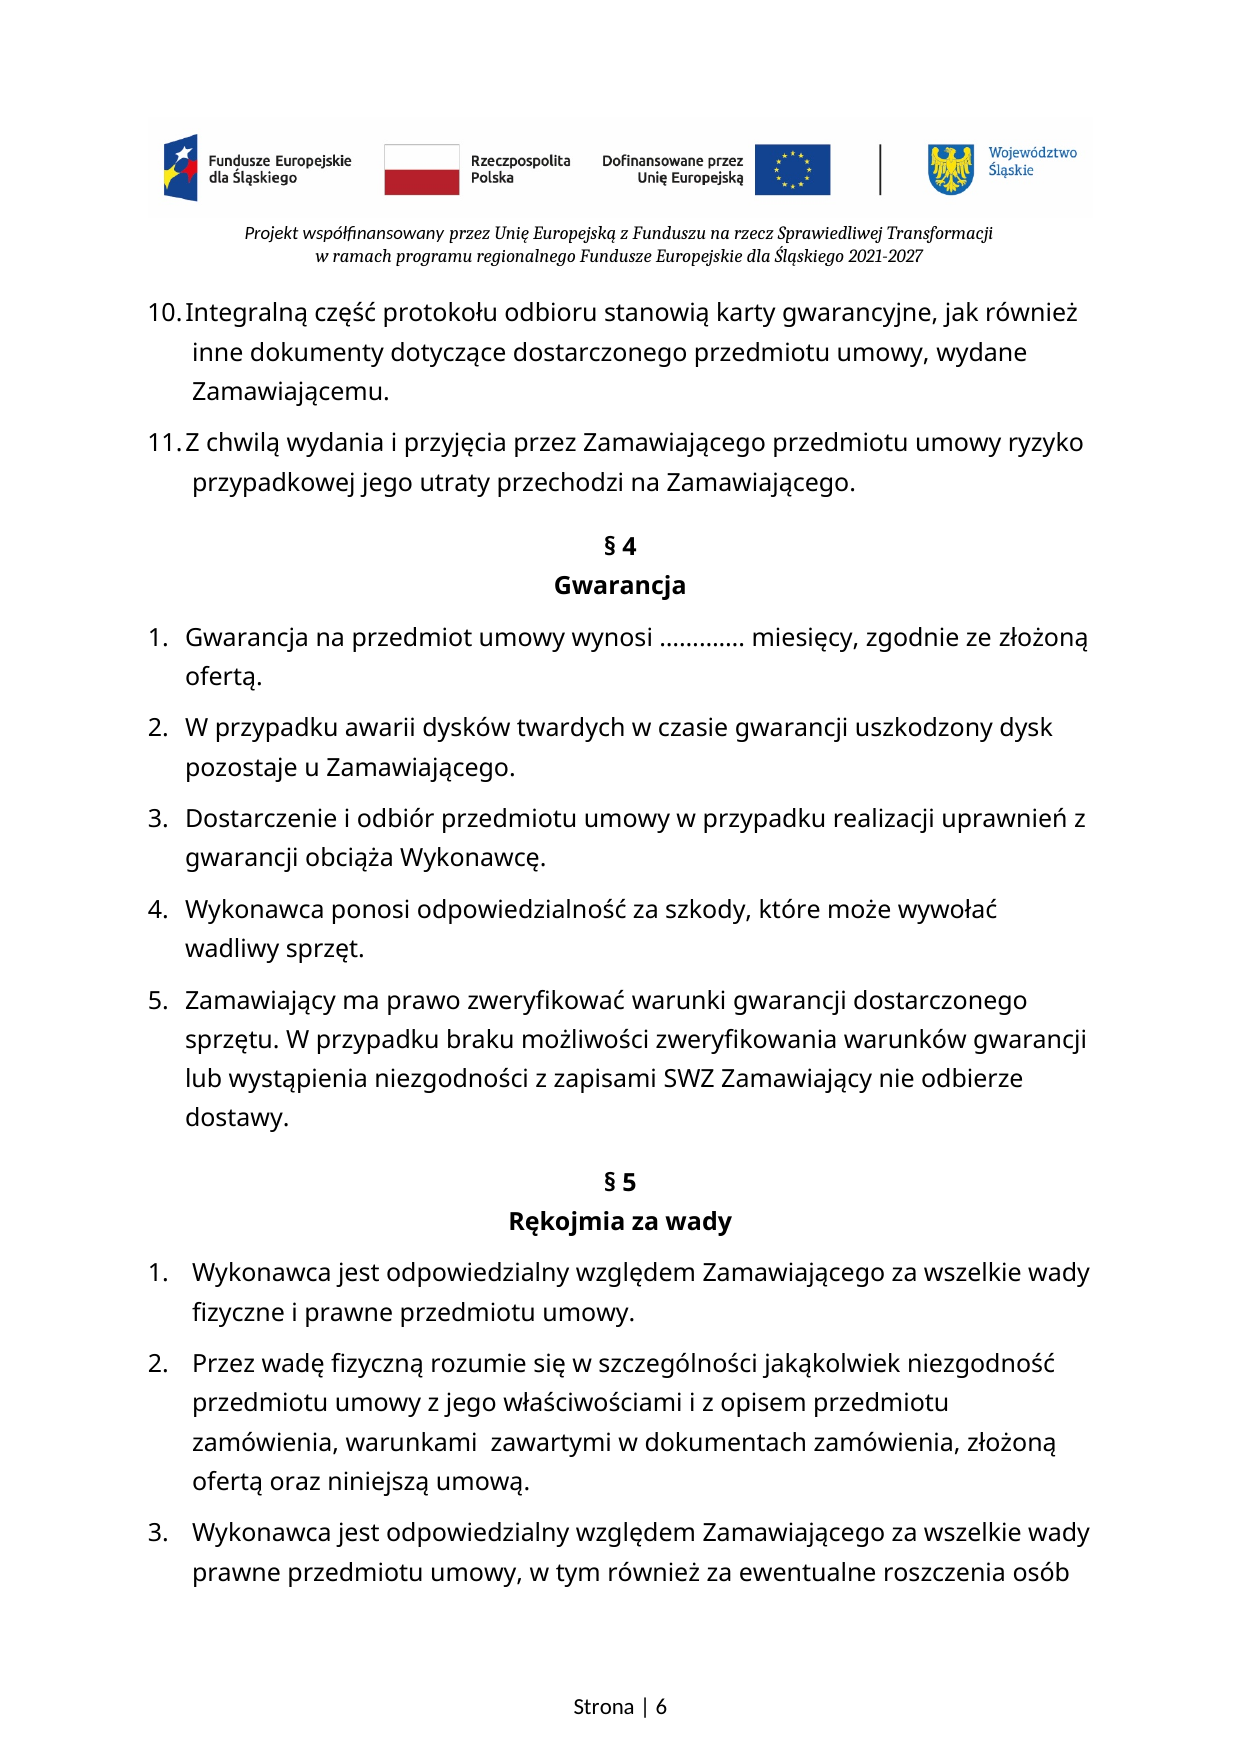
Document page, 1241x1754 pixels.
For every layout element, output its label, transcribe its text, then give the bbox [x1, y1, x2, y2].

list Przez wadę fizyczną rozumie się w szczególności jakąkolwiek niezgodność przedmiotu umowy z jego właściwościami i z opisem przedmiotu zamówienia, warunkami zawartymi w dokumentach zamówienia, złożoną ofertą oraz niniejszą umową. [148, 1346, 1093, 1497]
subtitle § 4 Gwarancja [148, 528, 1093, 602]
list Wykonawca ponosi odpowiedzialność za szkody, które może wywołać wadliwy sprzęt. [148, 892, 1093, 965]
list Integralną część protokołu odbioru stanowią karty gwarancyjne, jak również inne dokumenty dotyczące dostarczonego przedmiotu umowy, wydane Zamawiającemu. [147, 295, 1093, 407]
subtitle § 5 Rękojmia za wady [148, 1164, 1093, 1237]
list W przypadku awarii dysków twardych w czasie gwarancji uszkodzony dysk pozostaje u Zamawiającego. [148, 710, 1093, 783]
list Zamawiający ma prawo zweryfikować warunki gwarancji dostarczonego sprzętu. W przypadku braku możliwości zweryfikowania warunków gwarancji lub wystąpienia niezgodności z zapisami SWZ Zamawiający nie odbierze dostawy. [148, 982, 1093, 1134]
list Gwarancja na przedmiot umowy wynosi …………. miesięcy, zgodnie ze złożoną ofertą. [148, 619, 1093, 692]
picture [147, 117, 1093, 218]
list Z chwilą wydania i przyjęcia przez Zamawiającego przedmiotu umowy ryzyko przypadkowej jego utraty przechodzi na Zamawiającego. [147, 425, 1093, 498]
list Dostarczenie i odbiór przedmiotu umowy w przypadku realizacji uprawnień z gwarancji obciąża Wykonawcę. [148, 801, 1093, 874]
list Wykonawca jest odpowiedzialny względem Zamawiającego za wszelkie wady fizyczne i prawne przedmiotu umowy. [148, 1255, 1093, 1328]
